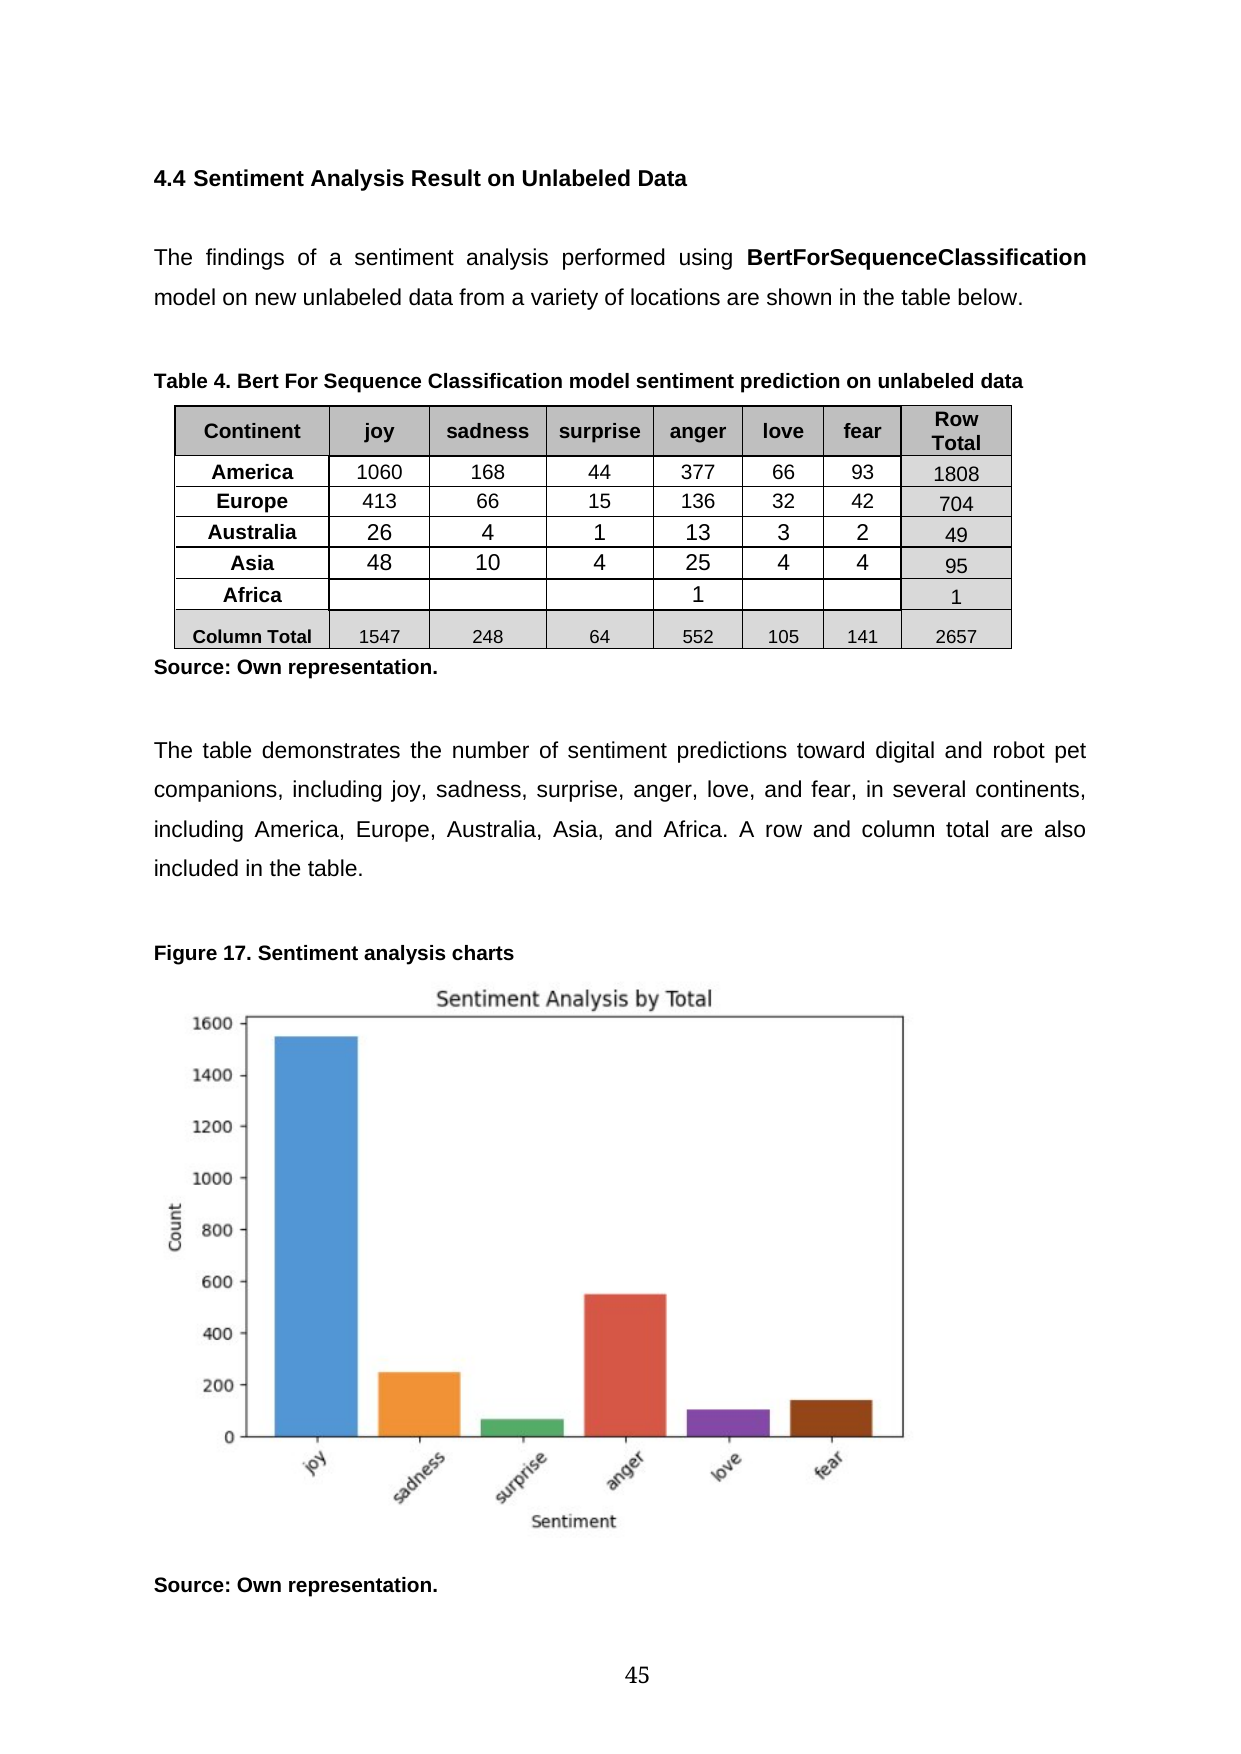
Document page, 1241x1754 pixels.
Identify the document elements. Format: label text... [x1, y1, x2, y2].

table_cell 10 [430, 548, 546, 578]
text Figure 17. Sentiment analysis charts [118, 941, 1122, 965]
table_cell 2 [824, 517, 900, 546]
table_cell 95 [902, 548, 1011, 578]
table_cell 552 [654, 611, 742, 648]
table_cell [743, 580, 823, 609]
table_cell 42 [824, 487, 900, 516]
table_cell [547, 580, 653, 609]
table_header Row Total [902, 406, 1011, 455]
table_cell 49 [902, 517, 1011, 546]
table_cell 1 [902, 579, 1011, 609]
table_cell [430, 580, 546, 609]
table_cell 4 [743, 548, 823, 578]
table_header anger [654, 407, 742, 455]
table_cell 66 [743, 457, 823, 486]
table_cell 136 [654, 487, 742, 516]
table_cell 32 [743, 487, 823, 516]
table_cell 1 [654, 580, 742, 609]
table_cell 93 [824, 457, 900, 486]
table_cell Africa [175, 578, 328, 609]
text Table 4. Bert For Sequence Classification model sentiment prediction on unlabeled data [153, 369, 1087, 393]
table_cell 26 [330, 517, 429, 546]
table_cell 44 [547, 457, 653, 486]
table_cell America [175, 456, 328, 486]
table_cell 168 [430, 457, 546, 486]
table_cell 1808 [902, 456, 1011, 486]
table_cell 3 [743, 517, 823, 546]
table_cell 105 [743, 611, 823, 648]
table_cell 25 [654, 548, 742, 578]
table_cell 4 [547, 548, 653, 578]
table_cell 1 [547, 517, 653, 546]
table_cell 15 [547, 487, 653, 516]
text The findings of a sentiment analysis performed using BertForSequenceClassification model on new unlabeled data from a variety of locations are shown in the table below. [153, 244, 1087, 310]
table_cell [824, 580, 900, 609]
table_cell Asia [175, 546, 328, 578]
table_header love [743, 407, 823, 455]
table_cell 4 [430, 517, 546, 546]
table_cell 704 [902, 487, 1011, 516]
table_cell Europe [175, 486, 328, 516]
table_cell 141 [824, 611, 901, 648]
table_cell 66 [430, 487, 546, 516]
table_cell 4 [824, 548, 900, 578]
table_cell 13 [654, 517, 742, 546]
table_cell 377 [654, 457, 742, 486]
text Source: Own representation. [153, 1573, 1087, 1597]
text 4.4 Sentiment Analysis Result on Unlabeled Data [153, 165, 1087, 192]
table_header sadness [430, 407, 546, 455]
table_cell Column Total [175, 609, 329, 648]
table_header Continent [176, 407, 329, 455]
table_header surprise [547, 407, 653, 455]
table_cell [330, 580, 429, 609]
text The table demonstrates the number of sentiment predictions toward digital and robot pet companions, including joy, sadness, surprise, anger, love, and fear, in several continents, including America, Europe, Australia, Asia, and Africa. A row and column total are also included in the table. [153, 737, 1087, 882]
text Source: Own representation. [153, 655, 1087, 679]
table_cell 1547 [330, 611, 429, 648]
table_header joy [330, 407, 429, 455]
table_cell 48 [330, 548, 429, 578]
table_cell Australia [175, 516, 328, 546]
table_cell 413 [330, 487, 429, 516]
table_cell 64 [547, 611, 653, 648]
table_cell 248 [430, 611, 546, 648]
picture [153, 971, 936, 1550]
table_cell 1060 [330, 457, 429, 486]
table_cell 2657 [902, 610, 1011, 648]
table_header fear [824, 407, 900, 455]
